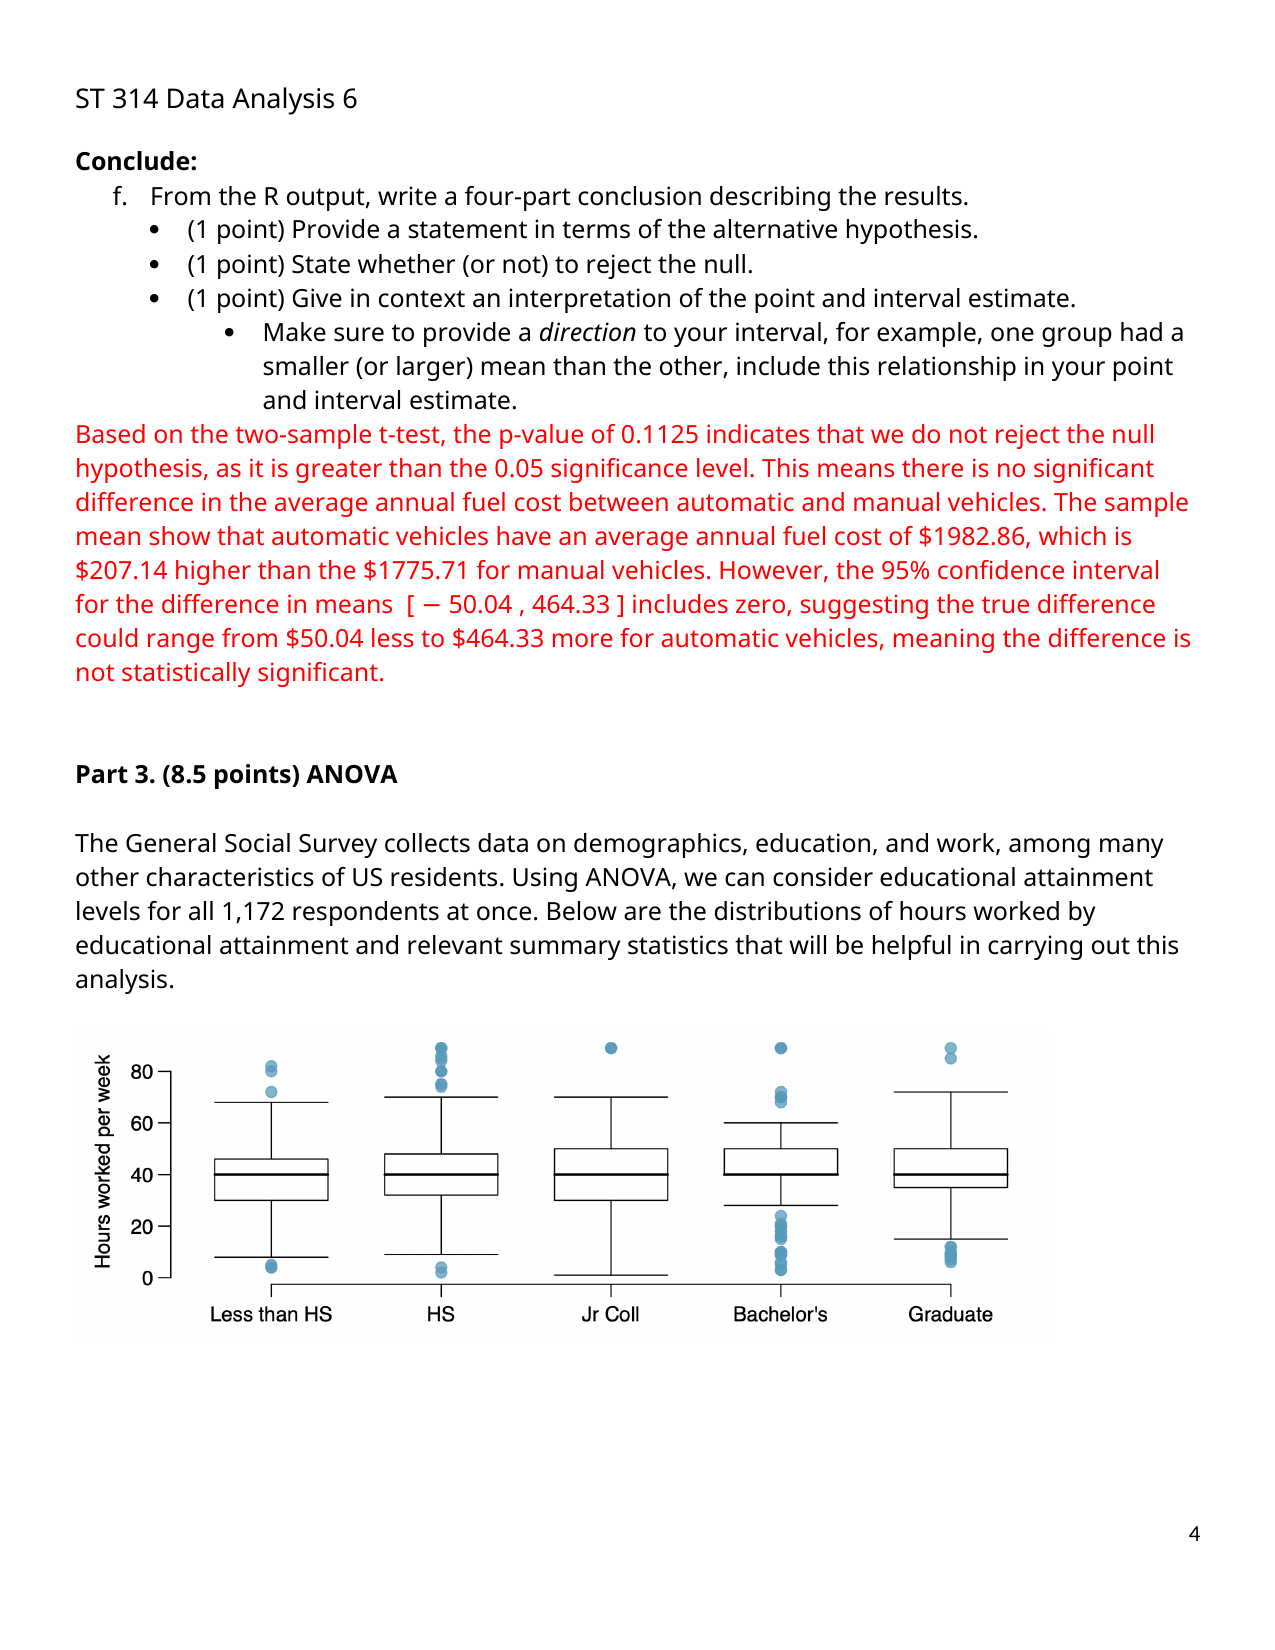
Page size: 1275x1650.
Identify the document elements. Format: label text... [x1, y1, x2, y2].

list (1 point) State whether (or not) to reject the null. [150, 246, 1200, 280]
text Part 3. (8.5 points) ANOVA The General Social Survey collects data on demographics, education, and work, among many other characteristics of US residents. Using ANOVA, we can consider educational attainment levels for all 1,172 respondents at once. Below are the distributions of hours worked by educational attainment and relevant summary statistics that will be helpful in carrying out this analysis. [75, 757, 1200, 996]
text Based on the two-sample t-test, the p-value of 0.1125 indicates that we do not reject the null hypothesis, as it is greater than the 0.05 significance level. This means there is no significant difference in the average annual fuel cost between automatic and manual vehicles. The sample mean show that automatic vehicles have an average annual fuel cost of $1982.86, which is $207.14 higher than the $1775.71 for manual vehicles. However, the 95% confidence interval for the difference in means [ − 50.04 , 464.33 ] includes zero, suggesting the true difference could range from $50.04 less to $464.33 more for automatic vehicles, meaning the difference is not statistically significant. [75, 417, 1200, 689]
list Make sure to provide a direction to your interval, for example, one group had a smaller (or larger) mean than the other, include this relationship in your point and interval estimate. [225, 314, 1200, 417]
list From the R output, write a four-part conclusion describing the results. [112, 178, 1200, 212]
list (1 point) Provide a statement in terms of the alternative hypothesis. [150, 212, 1200, 246]
list (1 point) Give in context an interpretation of the point and interval estimate. [150, 280, 1200, 314]
text Conclude: [75, 144, 1200, 178]
picture [75, 1029, 1050, 1341]
